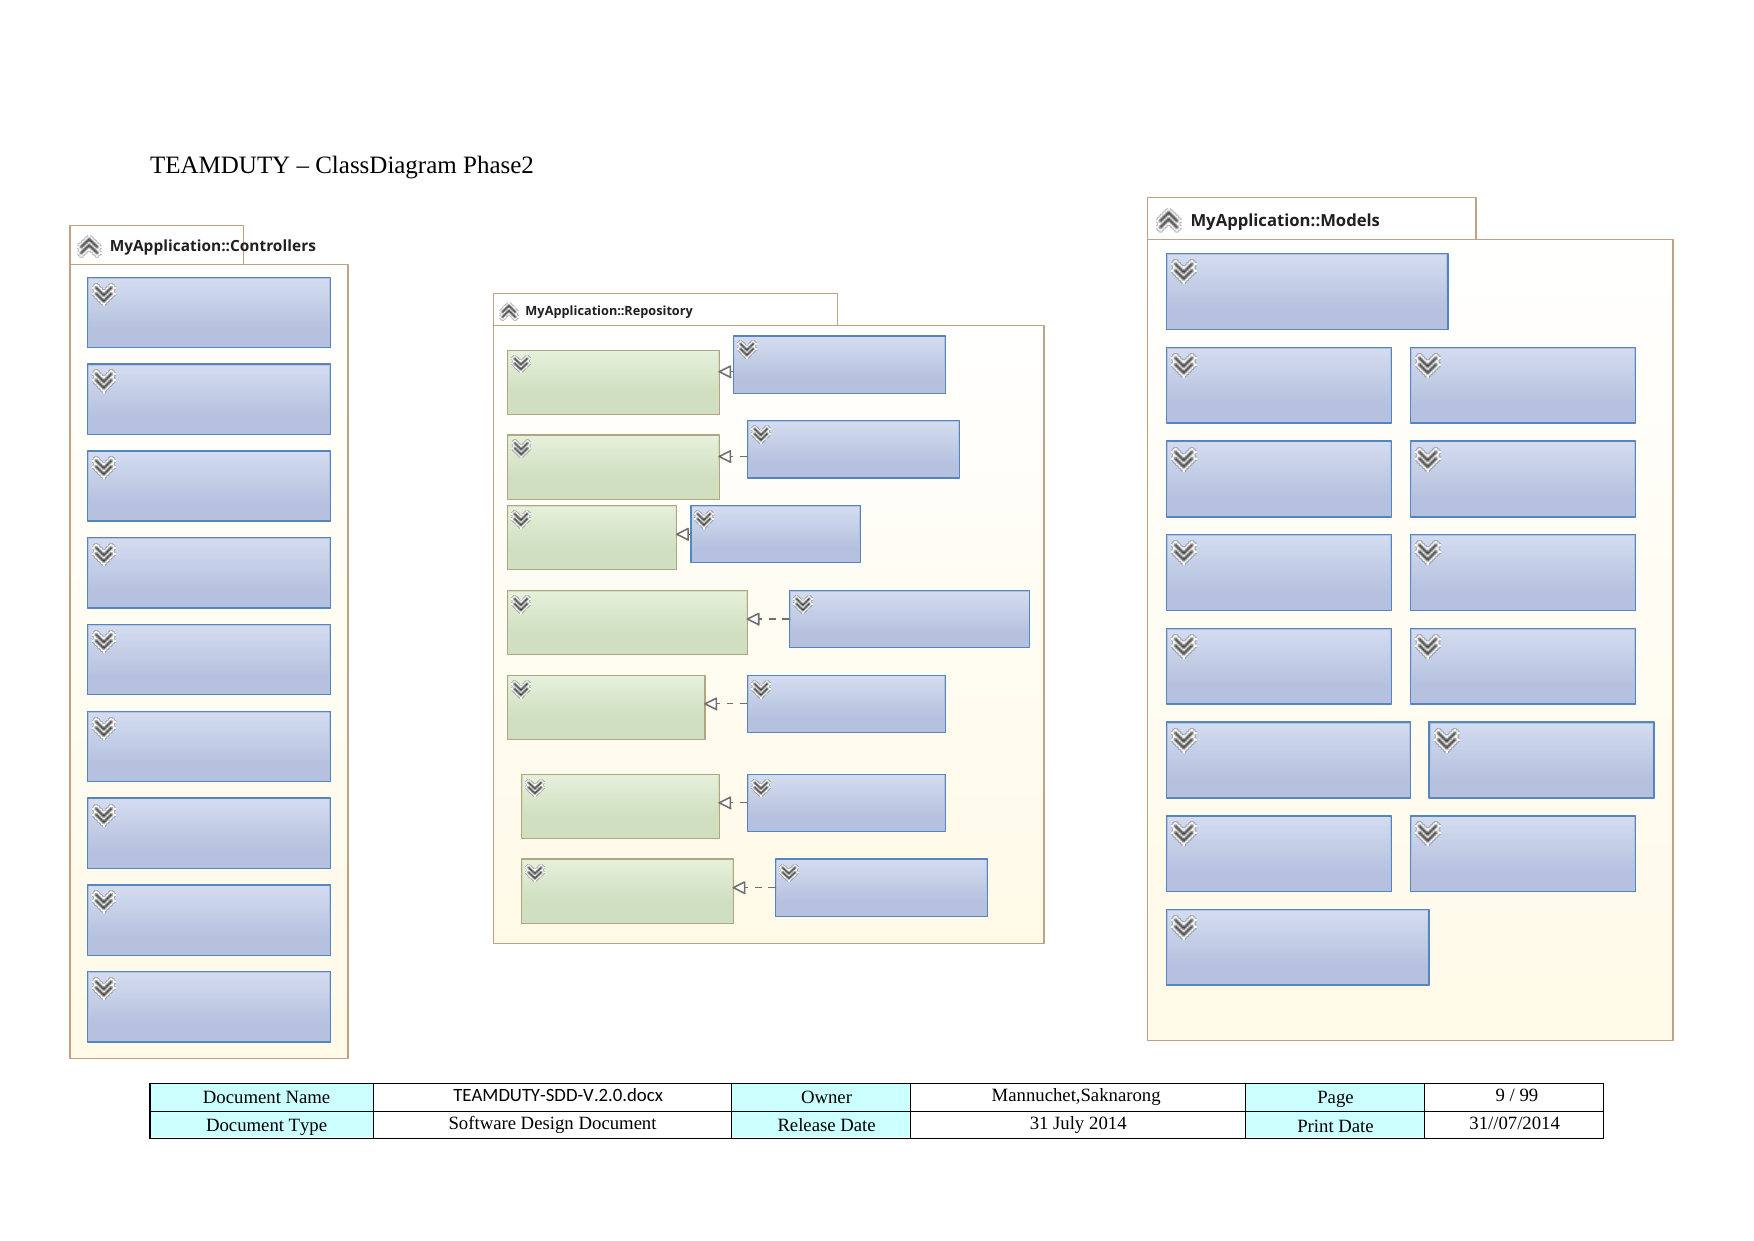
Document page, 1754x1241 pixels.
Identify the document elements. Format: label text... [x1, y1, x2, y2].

text TEAMDUTY – ClassDiagram Phase2 [150, 150, 1604, 179]
